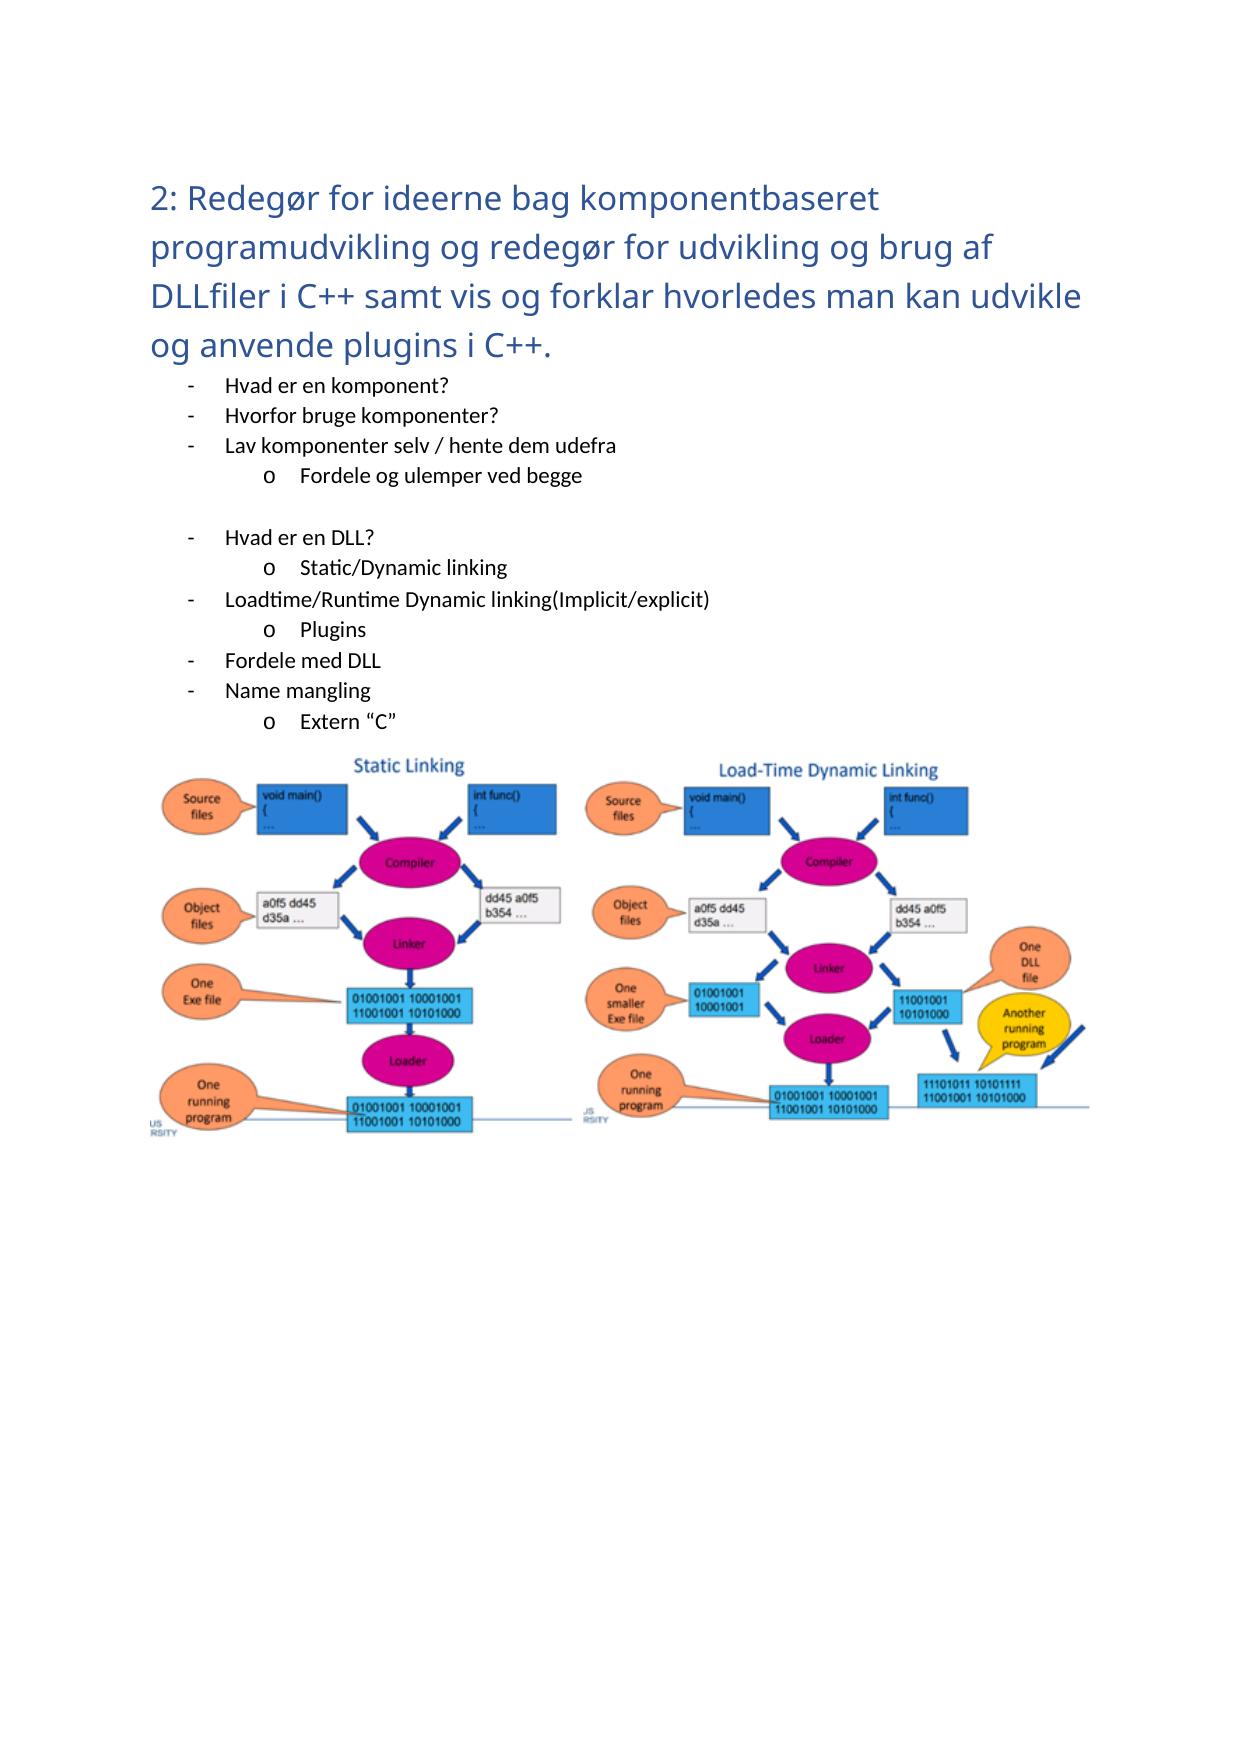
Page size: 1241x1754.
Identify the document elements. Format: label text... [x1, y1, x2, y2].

list Plugins [262, 615, 1090, 644]
list Lav komponenter selv / hente dem udefra [187, 431, 1090, 459]
list Name mangling [187, 677, 1090, 704]
list Extern “C” [262, 707, 1090, 736]
list Fordele og ulemper ved begge [262, 461, 1090, 521]
list Hvad er en DLL? [187, 523, 1090, 551]
list Fordele med DLL [187, 646, 1090, 674]
list Hvad er en komponent? [187, 371, 1090, 399]
list Static/Dynamic linking [262, 553, 1090, 582]
picture [150, 755, 1091, 1148]
list Hvorfor bruge komponenter? [187, 401, 1090, 429]
list Loadtime/Runtime Dynamic linking(Implicit/explicit) [187, 585, 1090, 613]
subtitle 2: Redegør for ideerne bag komponentbaseret programudvikling og redegør for udvikling og brug af DLLfiler i C++ samt vis og forklar hvorledes man kan udvikle og anvende plugins i C++. [150, 175, 1090, 367]
